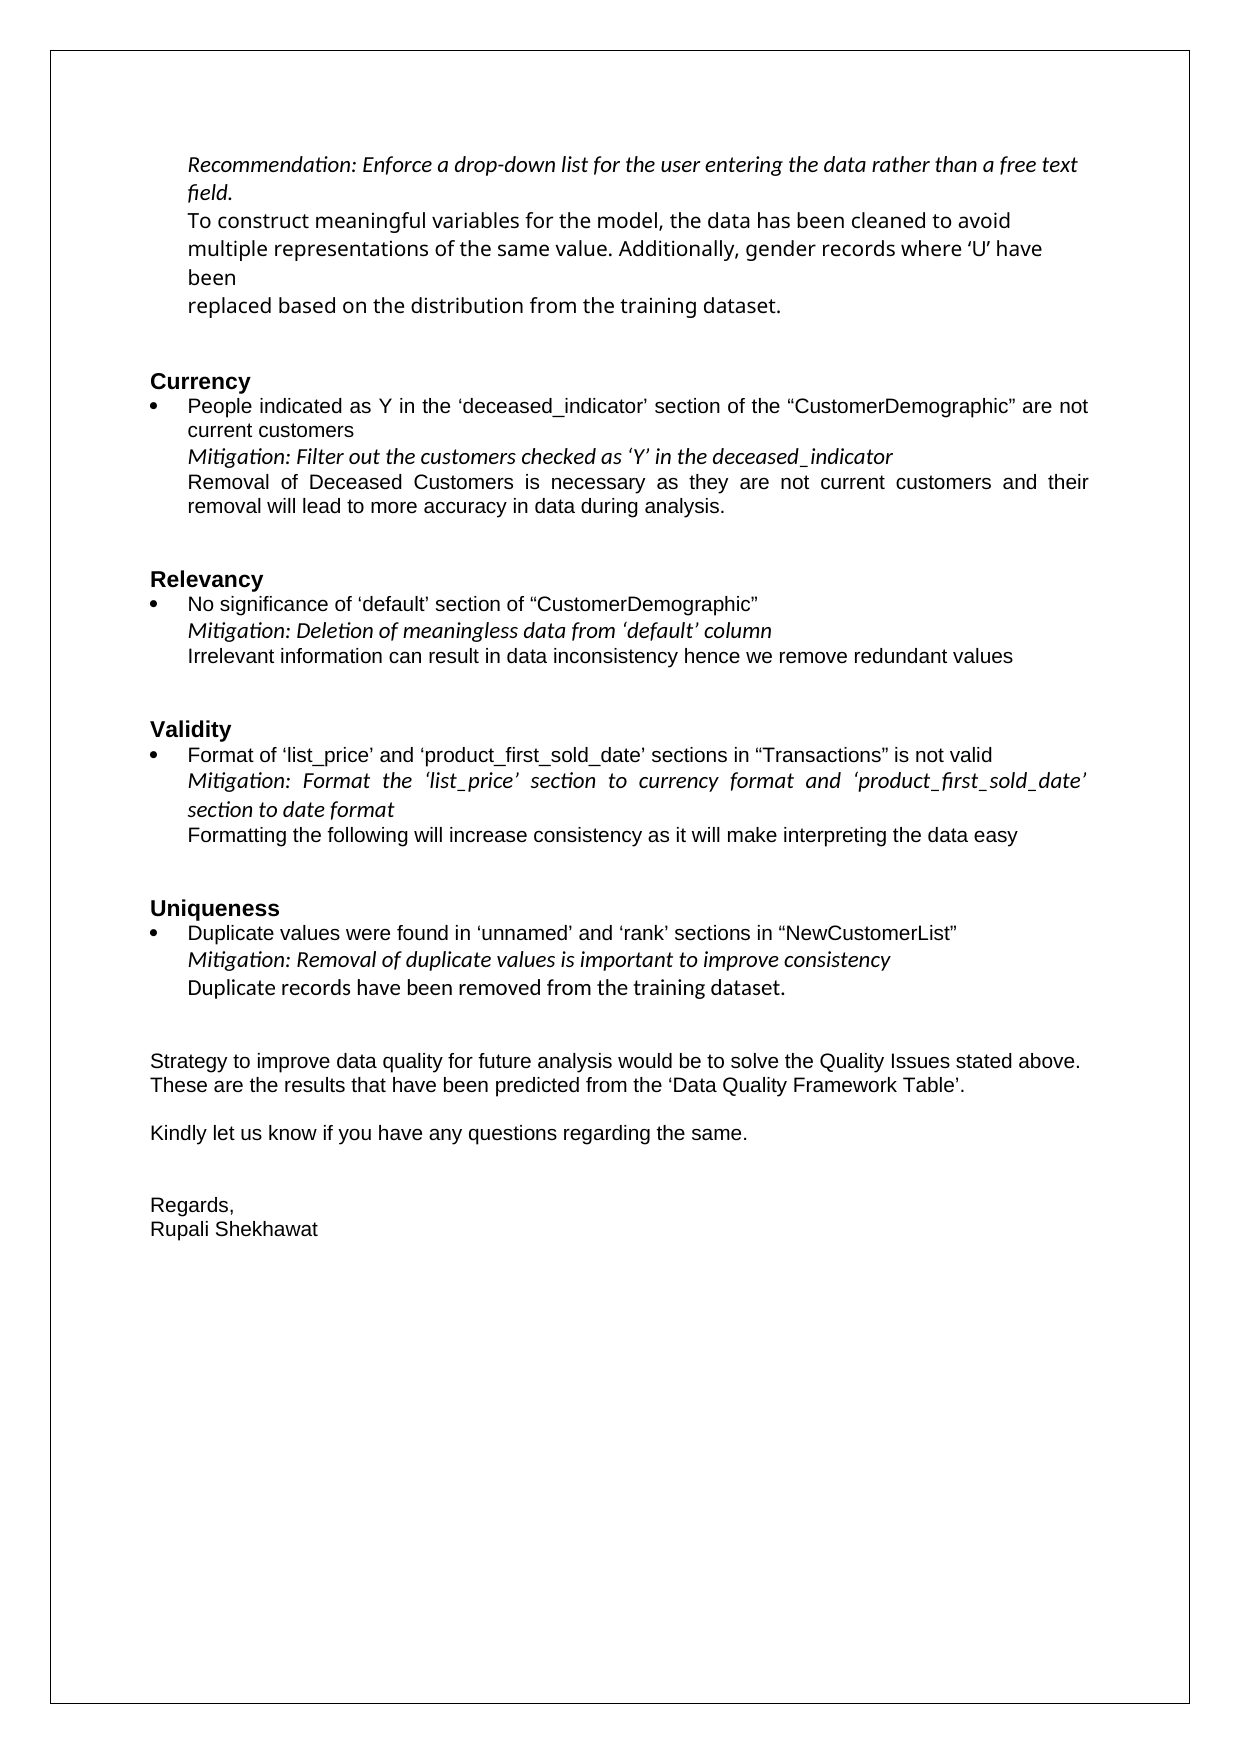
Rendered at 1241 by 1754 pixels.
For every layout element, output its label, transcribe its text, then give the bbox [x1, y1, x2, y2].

text Validity [150, 716, 1090, 743]
list Format of ‘list_price’ and ‘product_first_sold_date’ sections in “Transactions” is not valid [150, 743, 1090, 767]
list People indicated as Y in the ‘deceased_indicator’ section of the “CustomerDemographic” are not current customers [150, 394, 1090, 442]
list Mitigation: Format the ‘list_price’ section to currency format and ‘product_first_sold_date’ section to date format [187, 767, 1090, 823]
text Uniqueness [150, 894, 1090, 921]
list Irrelevant information can result in data inconsistency hence we remove redundant values [187, 644, 1090, 668]
text multiple representations of the same value. Additionally, gender records where ‘U’ have been [187, 234, 1090, 291]
list No significance of ‘default’ section of “CustomerDemographic” [150, 592, 1090, 616]
list Mitigation: Filter out the customers checked as ‘Y’ in the deceased_indicator [187, 442, 1090, 470]
text Recommendation: Enforce a drop-down list for the user entering the data rather than a free text field. [187, 150, 1090, 206]
text Relevancy [150, 566, 1090, 592]
list replaced based on the distribution from the training dataset. [187, 291, 1090, 320]
text Regards, [150, 1193, 1090, 1217]
text To construct meaningful variables for the model, the data has been cleaned to avoid [187, 206, 1090, 234]
list Removal of Deceased Customers is necessary as they are not current customers and their removal will lead to more accuracy in data during analysis. [187, 470, 1090, 518]
list Duplicate values were found in ‘unnamed’ and ‘rank’ sections in “NewCustomerList” [150, 921, 1090, 945]
text Currency [150, 368, 1090, 394]
text Mitigation: Removal of duplicate values is important to improve consistency [187, 945, 1090, 973]
text These are the results that have been predicted from the ‘Data Quality Framework Table’. [150, 1073, 1090, 1097]
text Strategy to improve data quality for future analysis would be to solve the Quality Issues stated above. [150, 1049, 1090, 1073]
text Duplicate records have been removed from the training dataset. [187, 973, 1090, 1001]
list Mitigation: Deletion of meaningless data from ‘default’ column [187, 616, 1090, 644]
list Formatting the following will increase consistency as it will make interpreting the data easy [187, 823, 1090, 847]
text Rupali Shekhawat [150, 1217, 1090, 1241]
text Kindly let us know if you have any questions regarding the same. [150, 1121, 1090, 1145]
